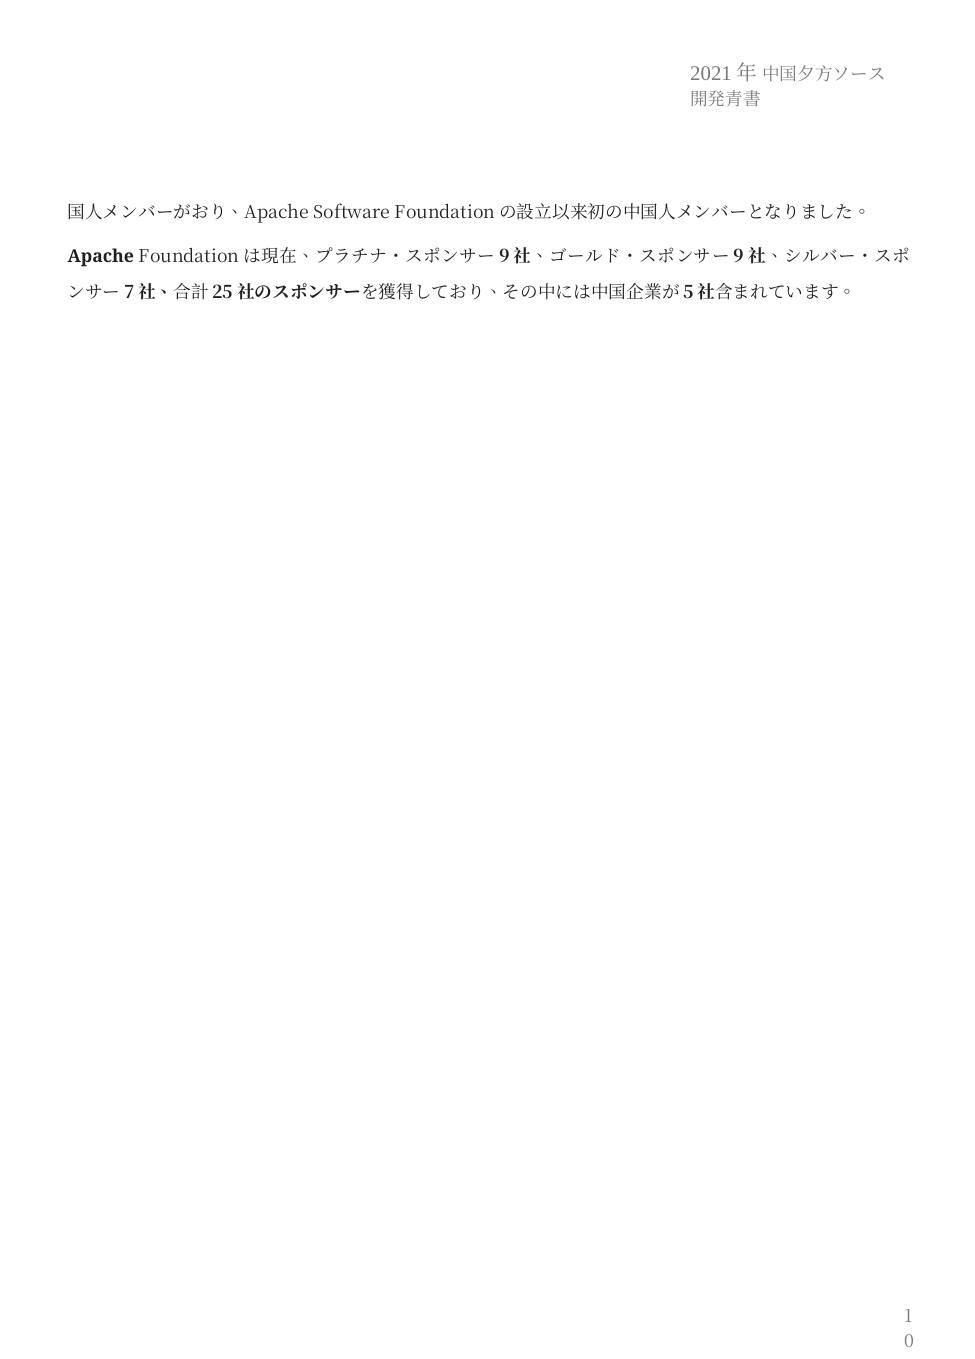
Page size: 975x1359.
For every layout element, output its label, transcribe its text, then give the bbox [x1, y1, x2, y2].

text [67, 189, 910, 226]
text Apache Foundationは現在、プラチナ・スポンサー9社、ゴールド・スポンサー9社、シルバー・スポンサー7社、合計25社のスポンサーを獲得しており、その中には中国企業が5社含まれています。 [67, 234, 910, 305]
